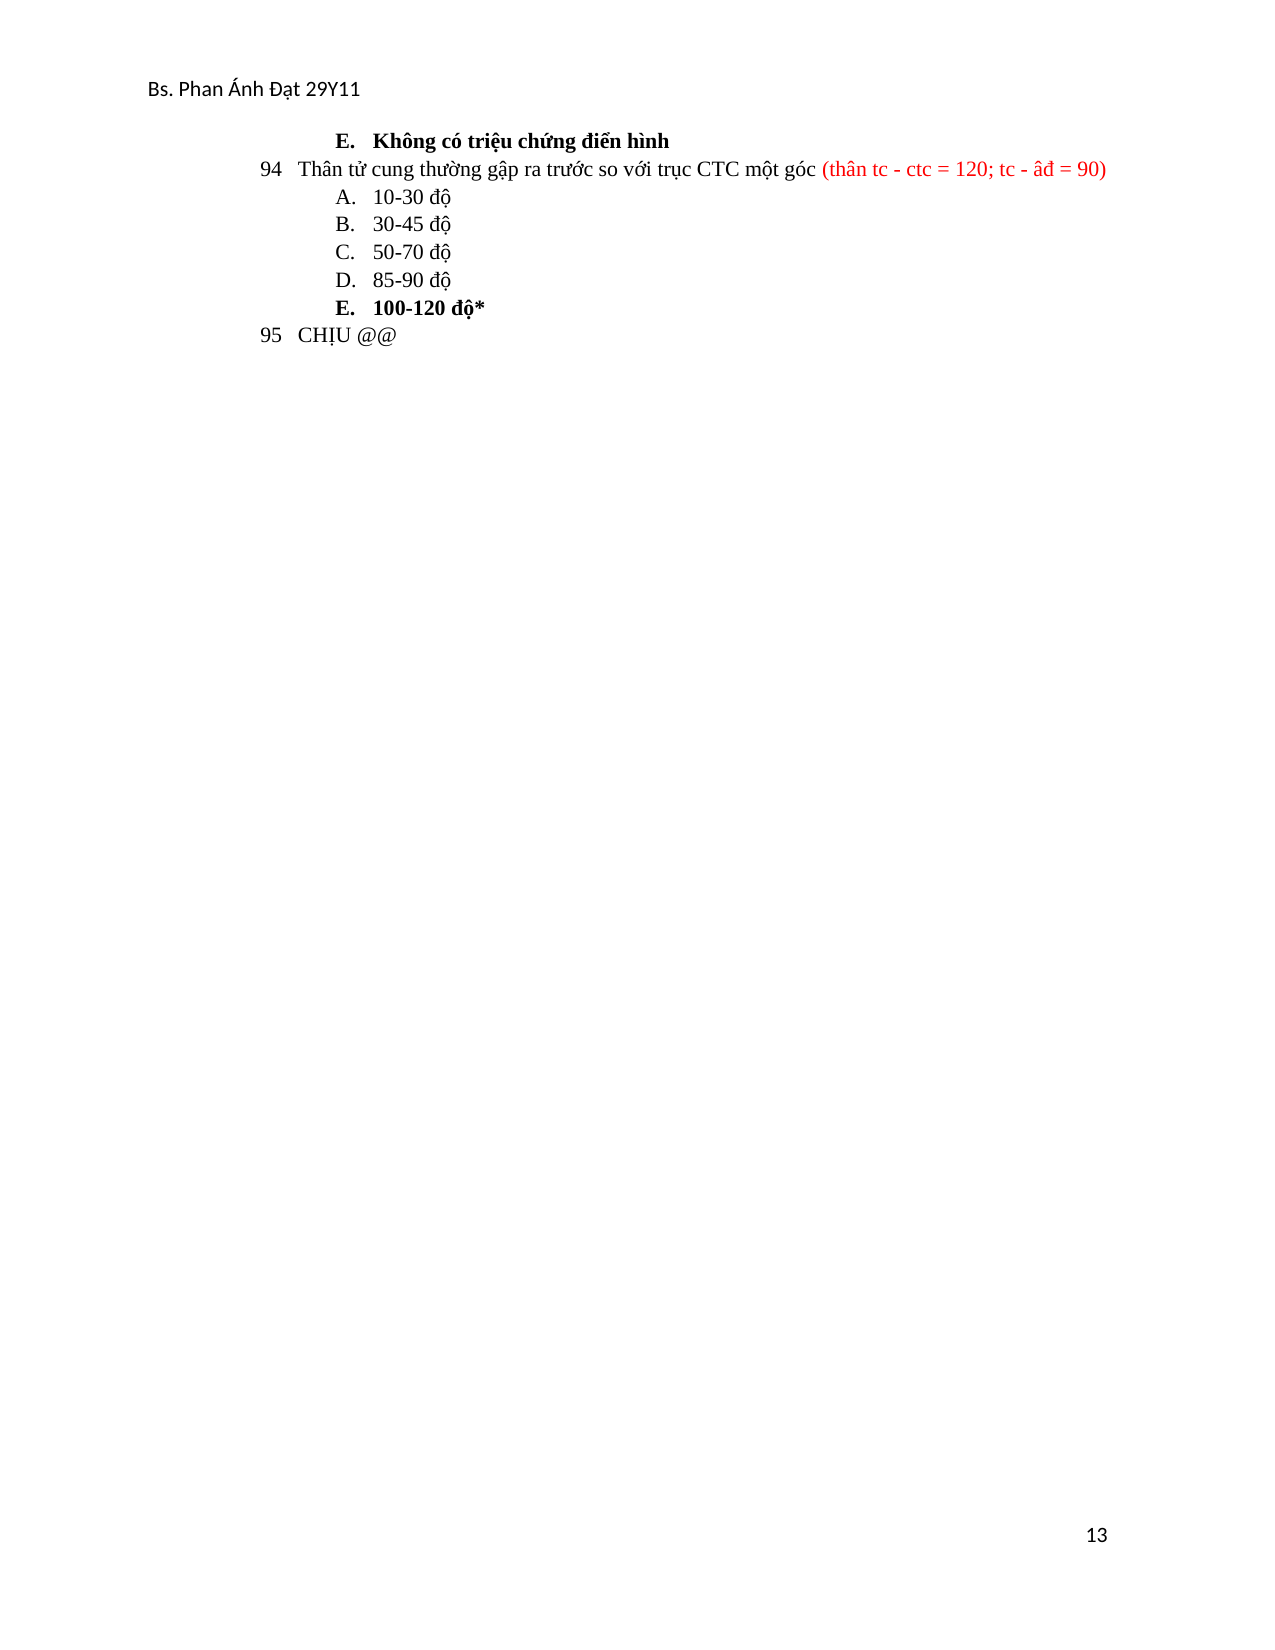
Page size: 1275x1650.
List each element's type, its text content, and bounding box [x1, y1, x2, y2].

list 100-120 độ* [335, 294, 1107, 320]
list CHỊU @@ [260, 322, 1107, 347]
list 10-30 độ [335, 184, 1107, 209]
list 85-90 độ [335, 267, 1107, 292]
list Không có triệu chứng điển hình [335, 128, 1107, 153]
list Thân tử cung thường gập ra trước so với trục CTC một góc (thân tc - ctc = 120; tc - âđ = 90) [260, 156, 1107, 181]
list 50-70 độ [335, 239, 1107, 264]
list 30-45 độ [335, 211, 1107, 237]
